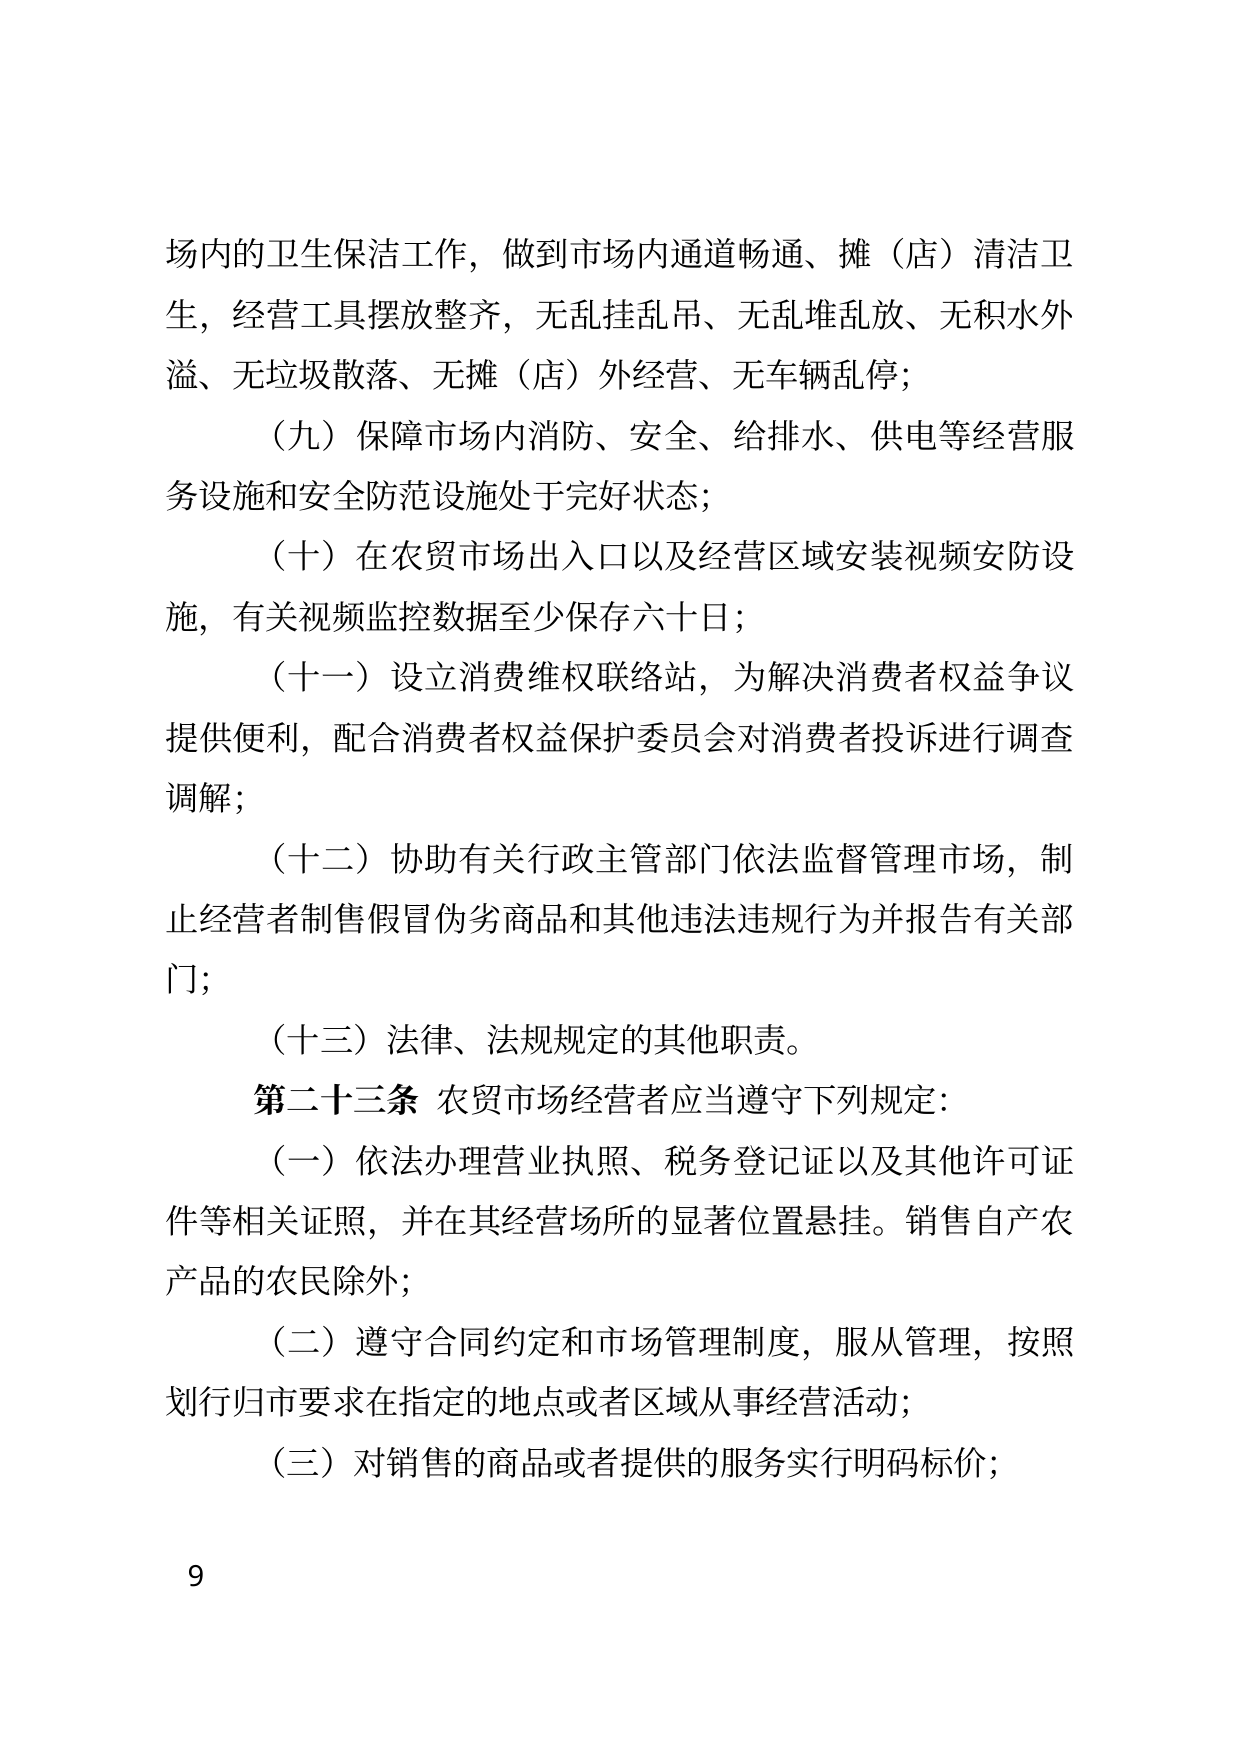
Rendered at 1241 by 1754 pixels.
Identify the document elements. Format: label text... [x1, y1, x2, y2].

text （三）对销售的商品或者提供的服务实行明码标价； [165, 1427, 1075, 1487]
text （十一）设立消费维权联络站，为解决消费者权益争议提供便利，配合消费者权益保护委员会对消费者投诉进行调查调解； [165, 641, 1075, 823]
text （十二）协助有关行政主管部门依法监督管理市场，制止经营者制售假冒伪劣商品和其他违法违规行为并报告有关部门； [165, 823, 1075, 1004]
text 第二十三条 农贸市场经营者应当遵守下列规定： [165, 1064, 1075, 1125]
text （九）保障市场内消防、安全、给排水、供电等经营服务设施和安全防范设施处于完好状态； [165, 400, 1075, 521]
text （二）遵守合同约定和市场管理制度，服从管理，按照划行归市要求在指定的地点或者区域从事经营活动； [165, 1306, 1075, 1427]
text （一）依法办理营业执照、税务登记证以及其他许可证件等相关证照，并在其经营场所的显著位置悬挂。销售自产农产品的农民除外； [165, 1125, 1075, 1306]
text （十三）法律、法规规定的其他职责。 [165, 1004, 1075, 1064]
text （十）在农贸市场出入口以及经营区域安装视频安防设施，有关视频监控数据至少保存六十日； [165, 521, 1075, 641]
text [165, 218, 1075, 400]
